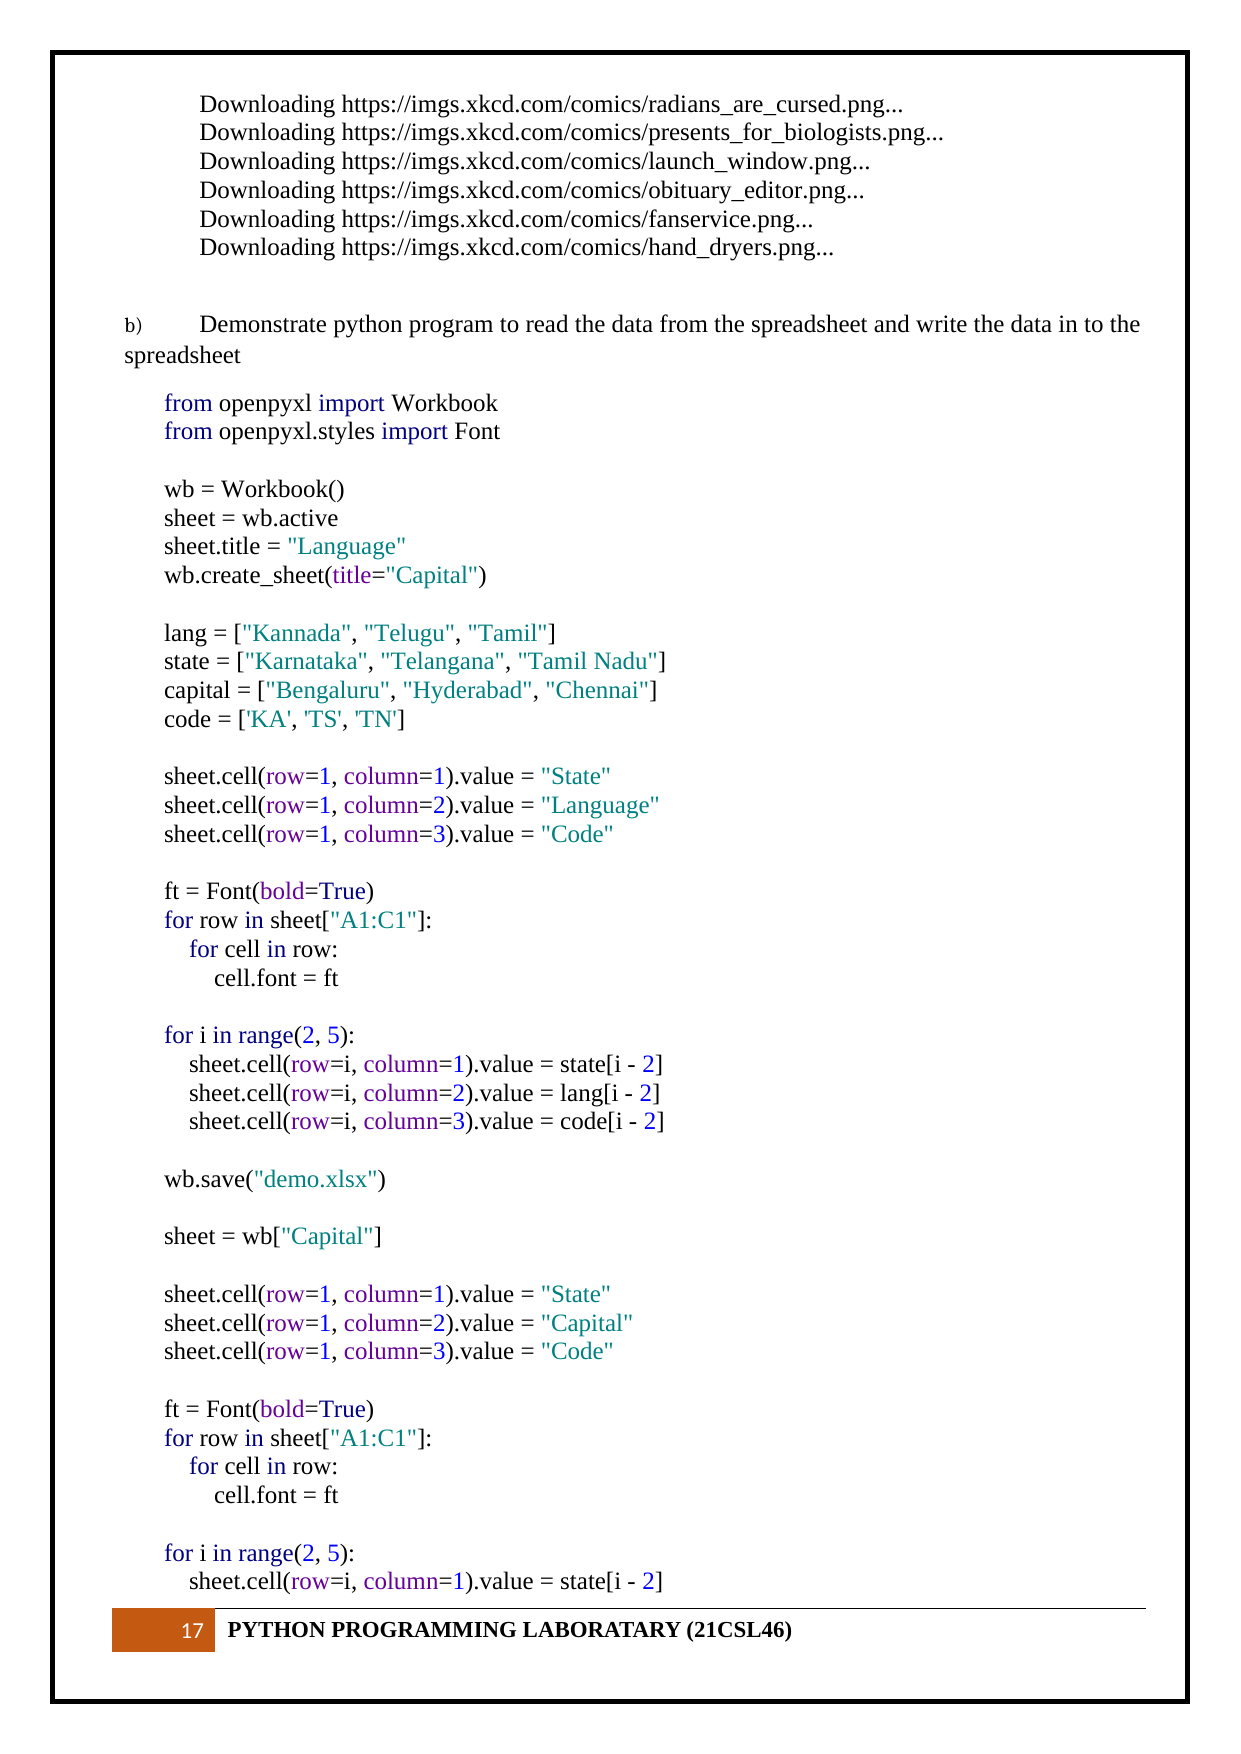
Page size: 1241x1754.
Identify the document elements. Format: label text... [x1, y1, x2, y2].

text Downloading https://imgs.xkcd.com/comics/hand_dryers.png... [199, 232, 1157, 261]
text Downloading https://imgs.xkcd.com/comics/fanservice.png... [199, 204, 1157, 232]
text Downloading https://imgs.xkcd.com/comics/obituary_editor.png... [199, 175, 1157, 204]
text Downloading https://imgs.xkcd.com/comics/presents_for_biologists.png... [199, 117, 1157, 146]
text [164, 388, 1157, 1595]
text Downloading https://imgs.xkcd.com/comics/launch_window.png... [199, 146, 1157, 175]
text Downloading https://imgs.xkcd.com/comics/radians_are_cursed.png... [199, 89, 1157, 117]
list Demonstrate python program to read the data from the spreadsheet and write the data in to the spreadsheet [124, 309, 1157, 369]
